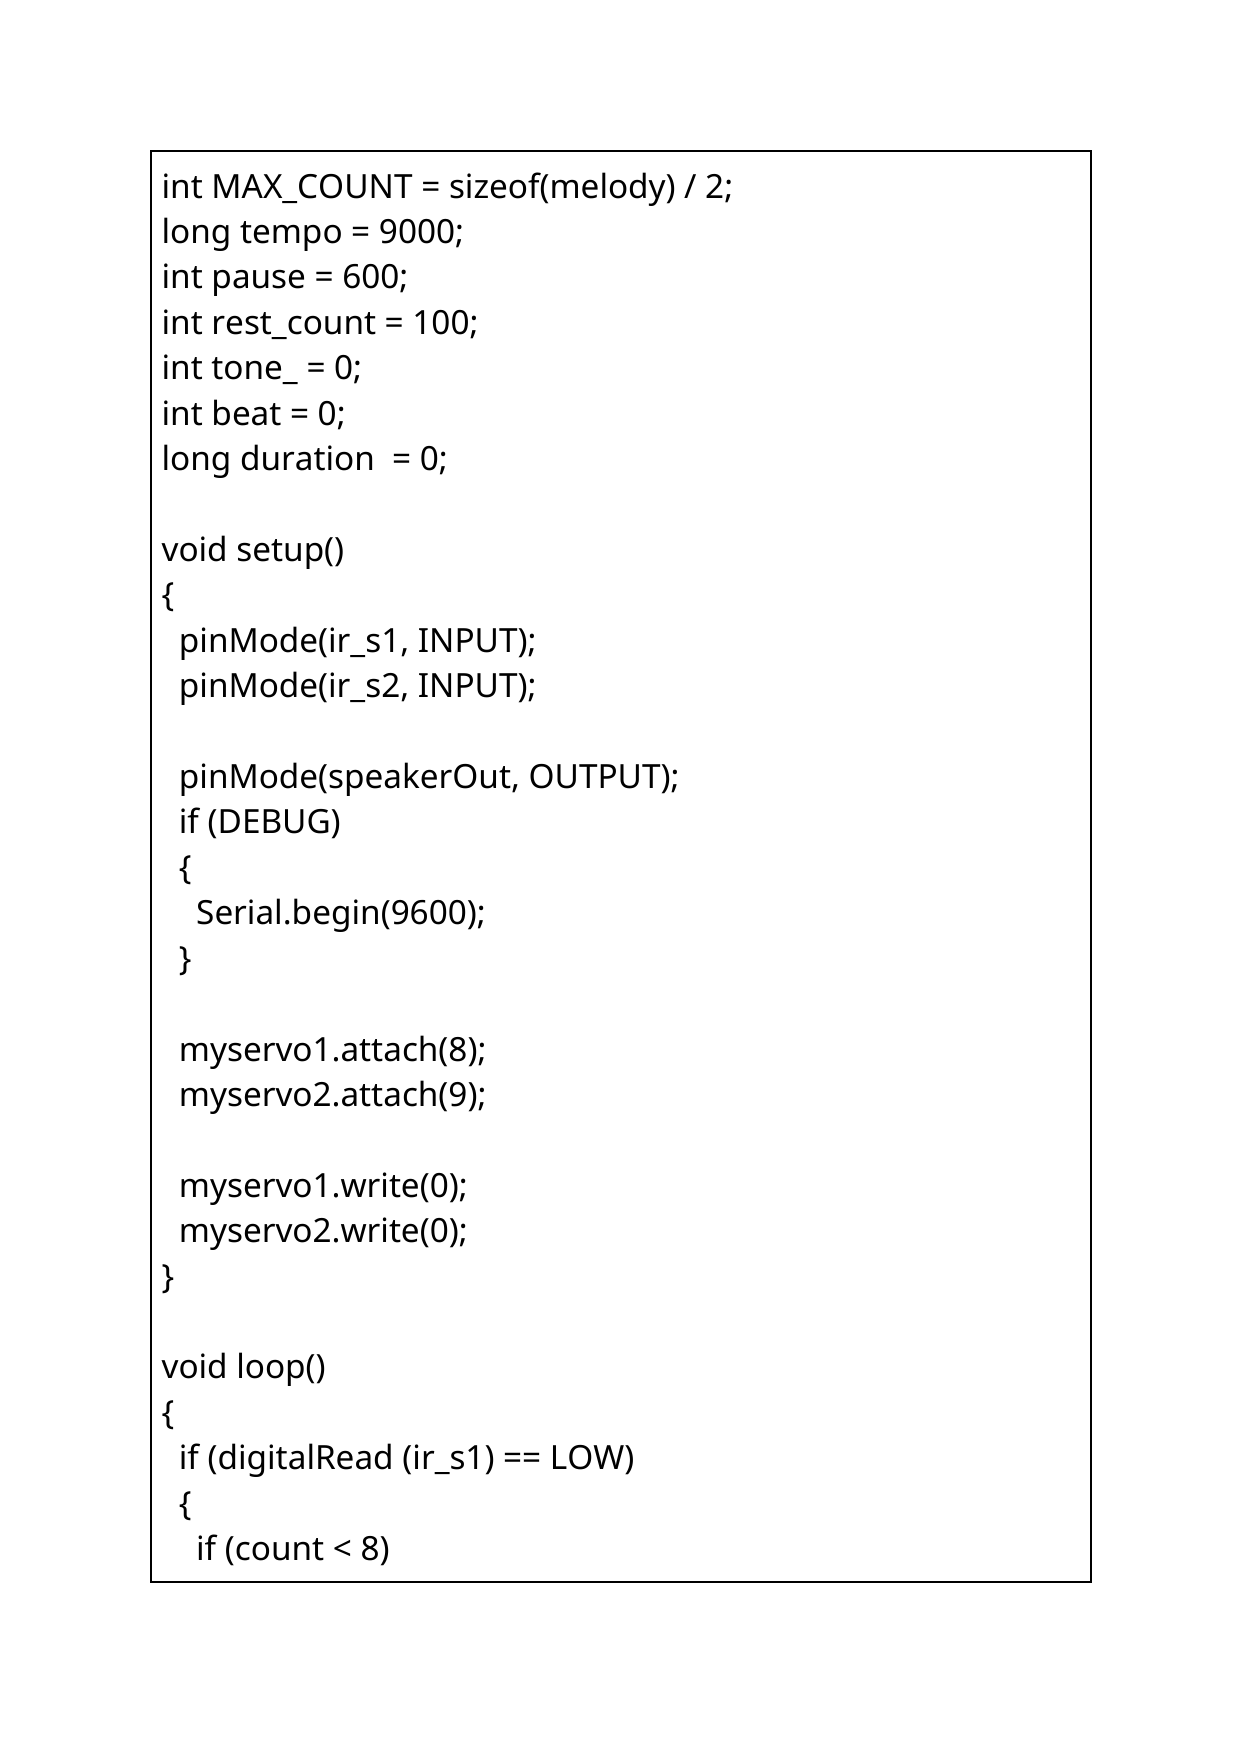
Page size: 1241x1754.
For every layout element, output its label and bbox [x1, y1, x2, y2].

table_header [152, 152, 1090, 1581]
